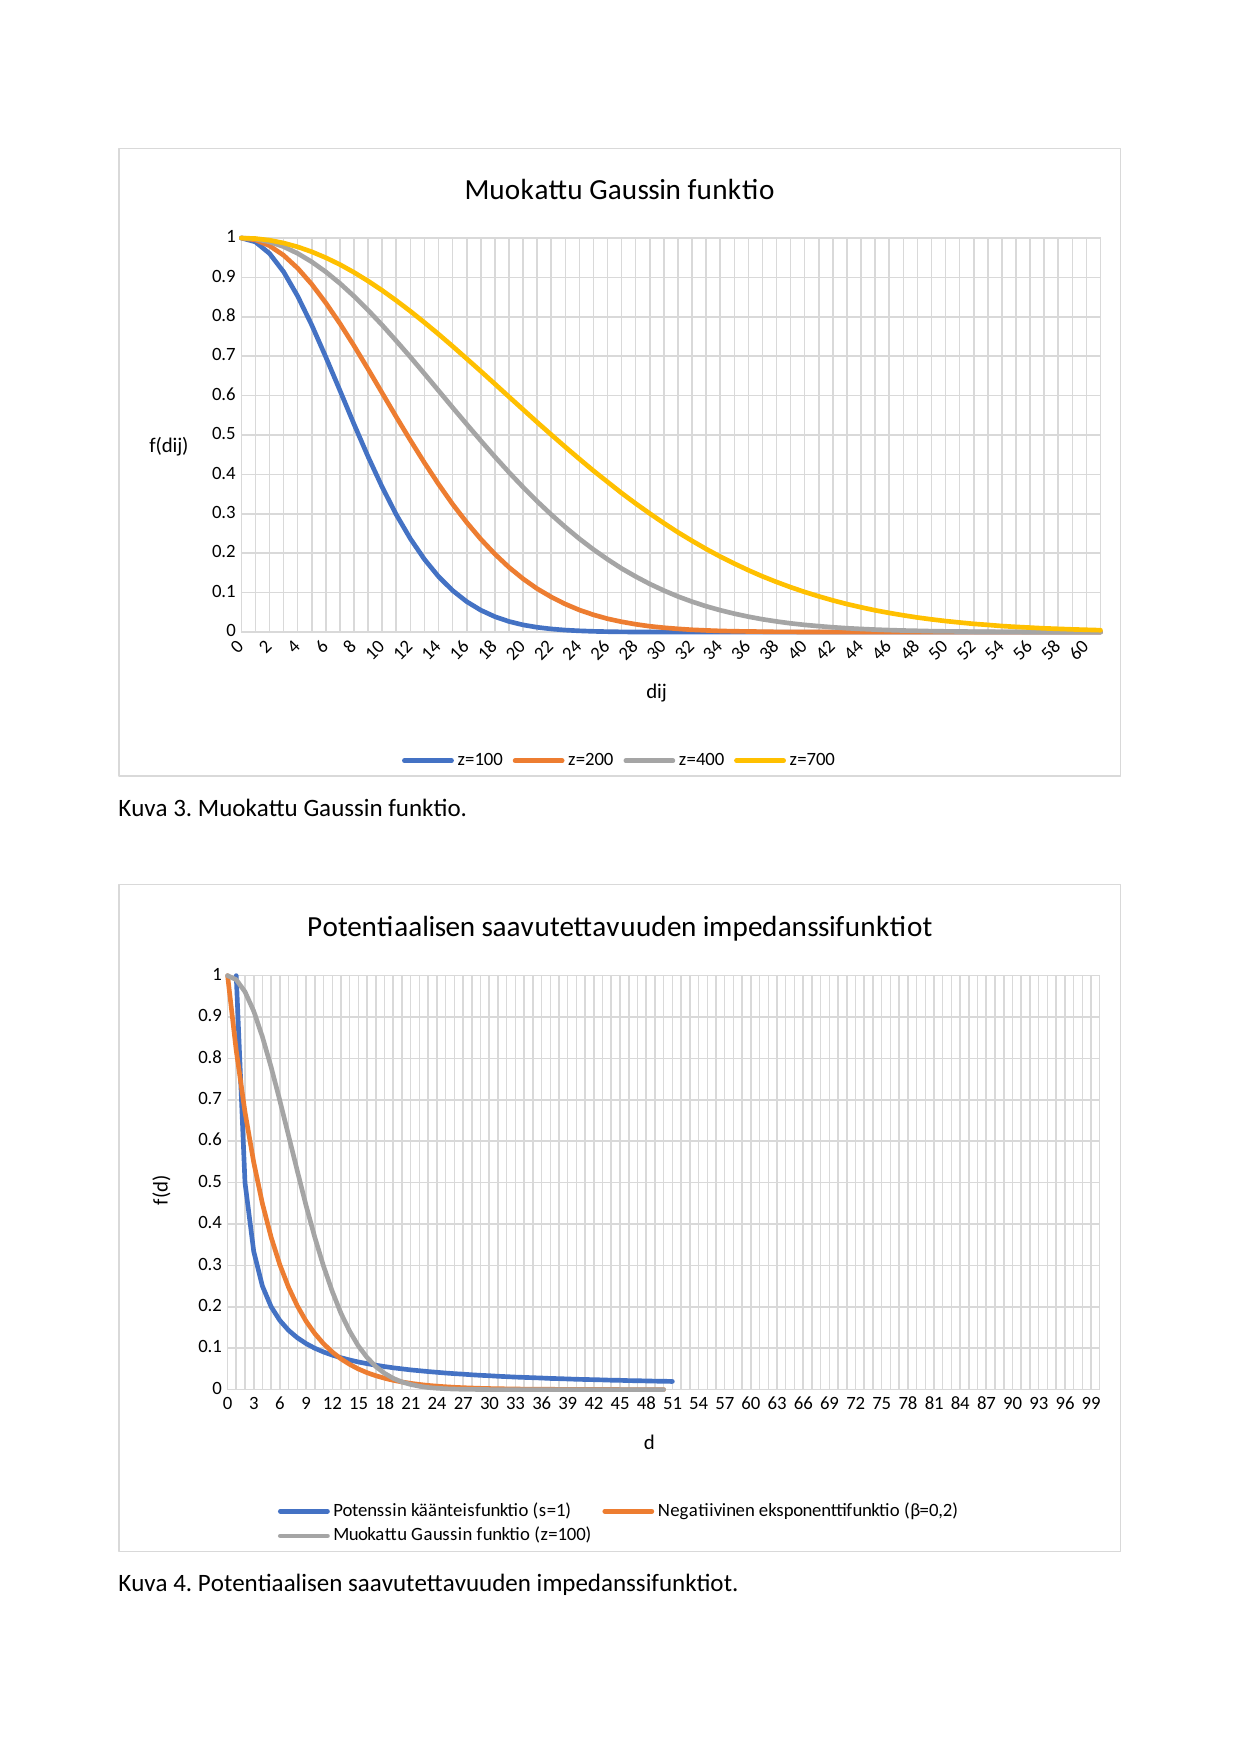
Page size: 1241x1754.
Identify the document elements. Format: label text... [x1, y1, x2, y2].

text Kuva 3. Muokattu Gaussin funktio. [118, 148, 1122, 823]
text Kuva 4. Potentiaalisen saavutettavuuden impedanssifunktiot. [118, 884, 1122, 1598]
